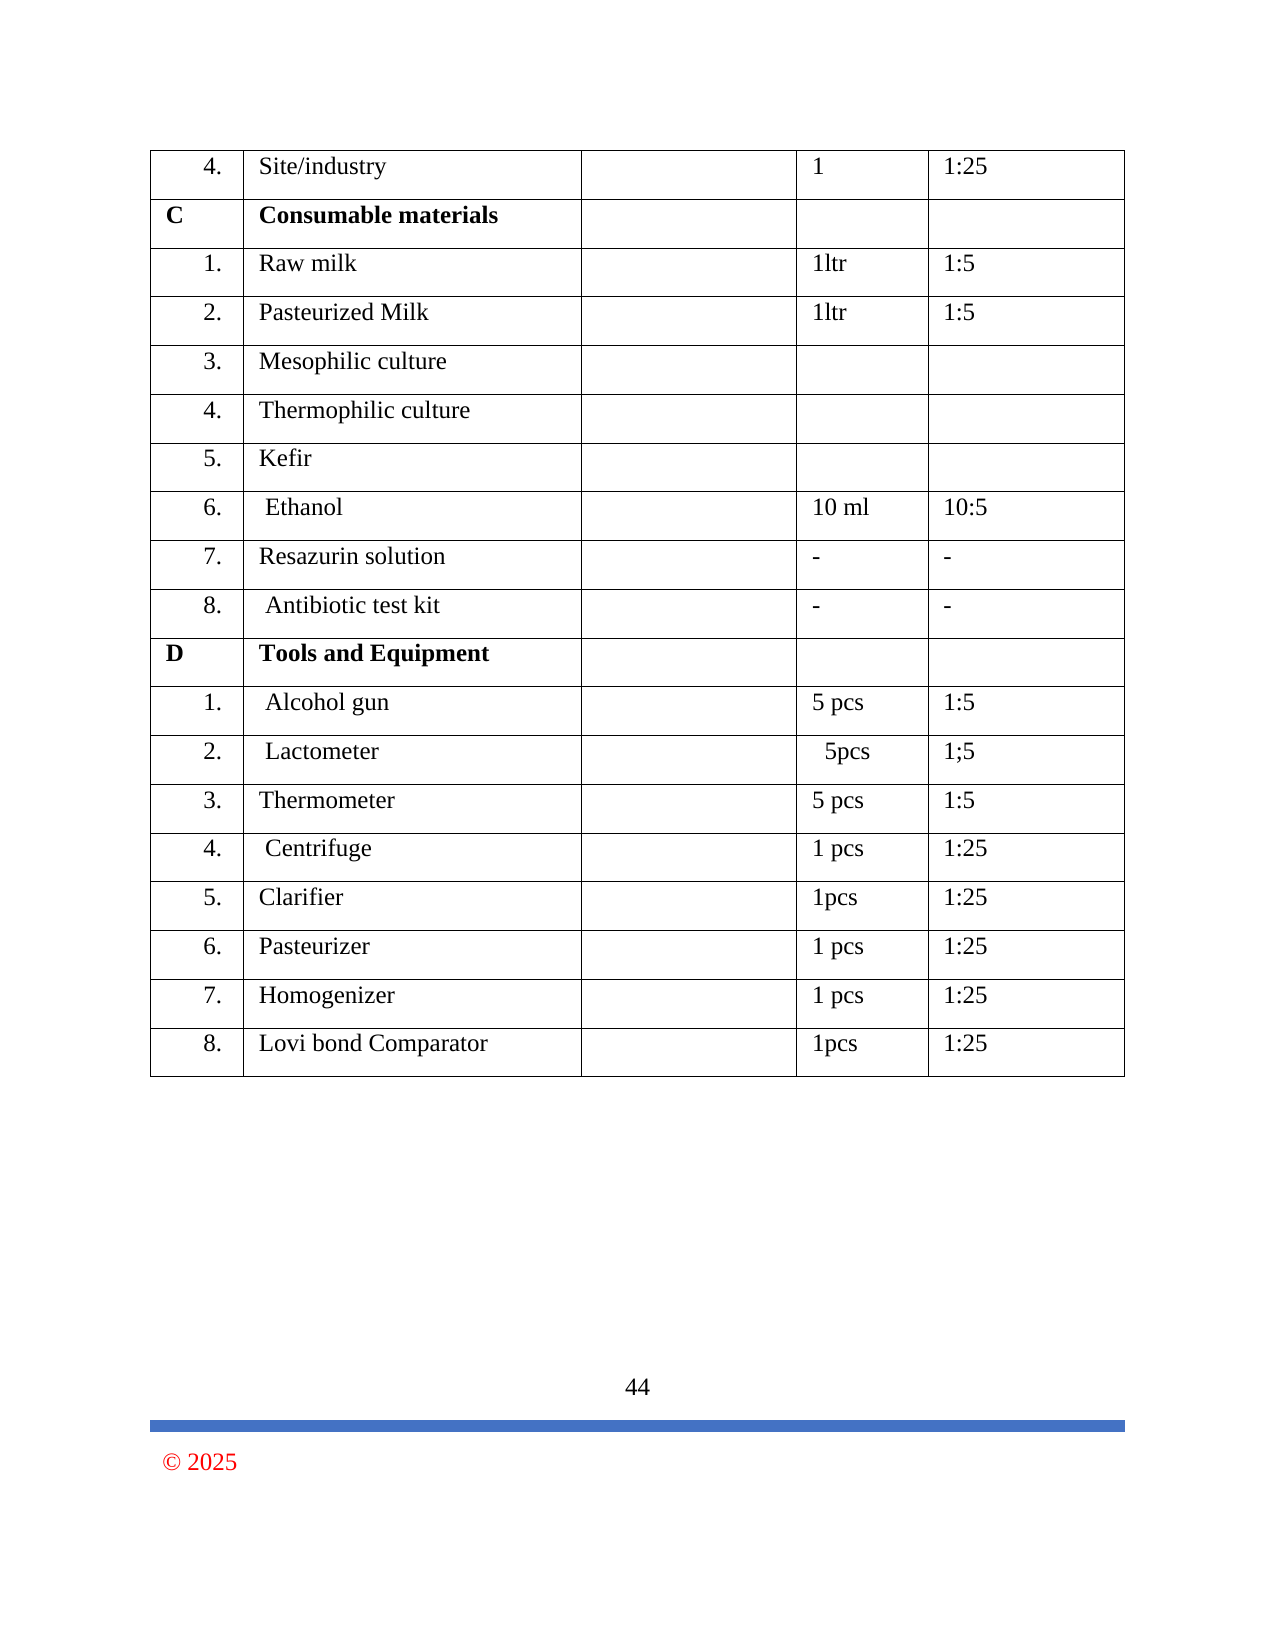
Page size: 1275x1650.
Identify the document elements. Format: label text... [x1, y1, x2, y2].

table_cell [582, 882, 796, 930]
table_cell Lactometer [244, 736, 581, 784]
table_cell Mesophilic culture [244, 346, 581, 394]
table_cell [151, 492, 243, 540]
table_cell [582, 590, 796, 637]
table_cell Tools and Equipment [244, 639, 581, 686]
table_cell 5pcs [797, 736, 928, 784]
table_cell Thermometer [244, 785, 581, 832]
table_cell [582, 492, 796, 540]
table_cell Thermophilic culture [244, 395, 581, 442]
table_cell Resazurin solution [244, 541, 581, 589]
table_cell Kefir [244, 444, 581, 491]
table_cell Alcohol gun [244, 687, 581, 735]
table_cell C [151, 200, 243, 247]
table_cell [929, 346, 1124, 394]
table_cell 10:5 [929, 492, 1124, 540]
table_cell [582, 736, 796, 784]
table_cell - [929, 590, 1124, 637]
table_cell [151, 785, 243, 832]
table_cell 1:25 [929, 151, 1124, 199]
table_cell 1:25 [929, 1029, 1124, 1076]
table_cell Homogenizer [244, 980, 581, 1027]
table_cell [582, 980, 796, 1027]
table_cell 1ltr [797, 249, 928, 296]
table_cell 1 pcs [797, 931, 928, 979]
table_cell Lovi bond Comparator [244, 1029, 581, 1076]
table_cell [151, 346, 243, 394]
table_cell Site/industry [244, 151, 581, 199]
table_cell [929, 200, 1124, 247]
table_cell [582, 200, 796, 247]
table_cell [582, 395, 796, 442]
table_cell [151, 395, 243, 442]
table_cell 1 [797, 151, 928, 199]
table_cell [582, 785, 796, 832]
table_cell [151, 882, 243, 930]
table_cell [929, 639, 1124, 686]
table_cell [151, 1029, 243, 1076]
table_cell [582, 834, 796, 881]
table_cell 1ltr [797, 297, 928, 345]
table_cell - [797, 590, 928, 637]
table_cell D [151, 639, 243, 686]
table_cell [582, 639, 796, 686]
table_cell [797, 200, 928, 247]
table_cell 1 pcs [797, 834, 928, 881]
table_cell 5 pcs [797, 785, 928, 832]
table_cell 1:25 [929, 834, 1124, 881]
table_cell Consumable materials [244, 200, 581, 247]
table_cell Antibiotic test kit [244, 590, 581, 637]
table_cell 1pcs [797, 1029, 928, 1076]
table_cell [582, 444, 796, 491]
table_cell - [929, 541, 1124, 589]
table_cell [929, 395, 1124, 442]
table_cell [151, 931, 243, 979]
table_cell [582, 297, 796, 345]
table_cell 1 pcs [797, 980, 928, 1027]
table_cell [582, 249, 796, 296]
table_cell Raw milk [244, 249, 581, 296]
table_cell [797, 395, 928, 442]
table_cell [582, 151, 796, 199]
table_cell [151, 590, 243, 637]
table_cell 1:5 [929, 249, 1124, 296]
table_cell Centrifuge [244, 834, 581, 881]
table_cell 5 pcs [797, 687, 928, 735]
table_cell Clarifier [244, 882, 581, 930]
table_cell [797, 444, 928, 491]
table_cell [582, 541, 796, 589]
table_cell [151, 541, 243, 589]
table_cell [797, 346, 928, 394]
table_cell 1:5 [929, 785, 1124, 832]
table_cell 1:5 [929, 687, 1124, 735]
table_cell [151, 297, 243, 345]
table_cell [582, 931, 796, 979]
table_cell [797, 639, 928, 686]
table_cell [582, 1029, 796, 1076]
table_cell [151, 444, 243, 491]
table_cell 1:5 [929, 297, 1124, 345]
table_cell 10 ml [797, 492, 928, 540]
table_cell [929, 444, 1124, 491]
table_cell Pasteurizer [244, 931, 581, 979]
table_cell [582, 687, 796, 735]
table_cell 1:25 [929, 931, 1124, 979]
table_cell [151, 249, 243, 296]
table_cell 1:25 [929, 980, 1124, 1027]
table_cell [151, 736, 243, 784]
table_cell 1pcs [797, 882, 928, 930]
table_cell Pasteurized Milk [244, 297, 581, 345]
table_cell 1;5 [929, 736, 1124, 784]
table_cell [151, 687, 243, 735]
table_cell [151, 834, 243, 881]
table_cell - [797, 541, 928, 589]
table_cell 1:25 [929, 882, 1124, 930]
table_cell [151, 151, 243, 199]
table_cell [582, 346, 796, 394]
table_cell Ethanol [244, 492, 581, 540]
table_cell [151, 980, 243, 1027]
